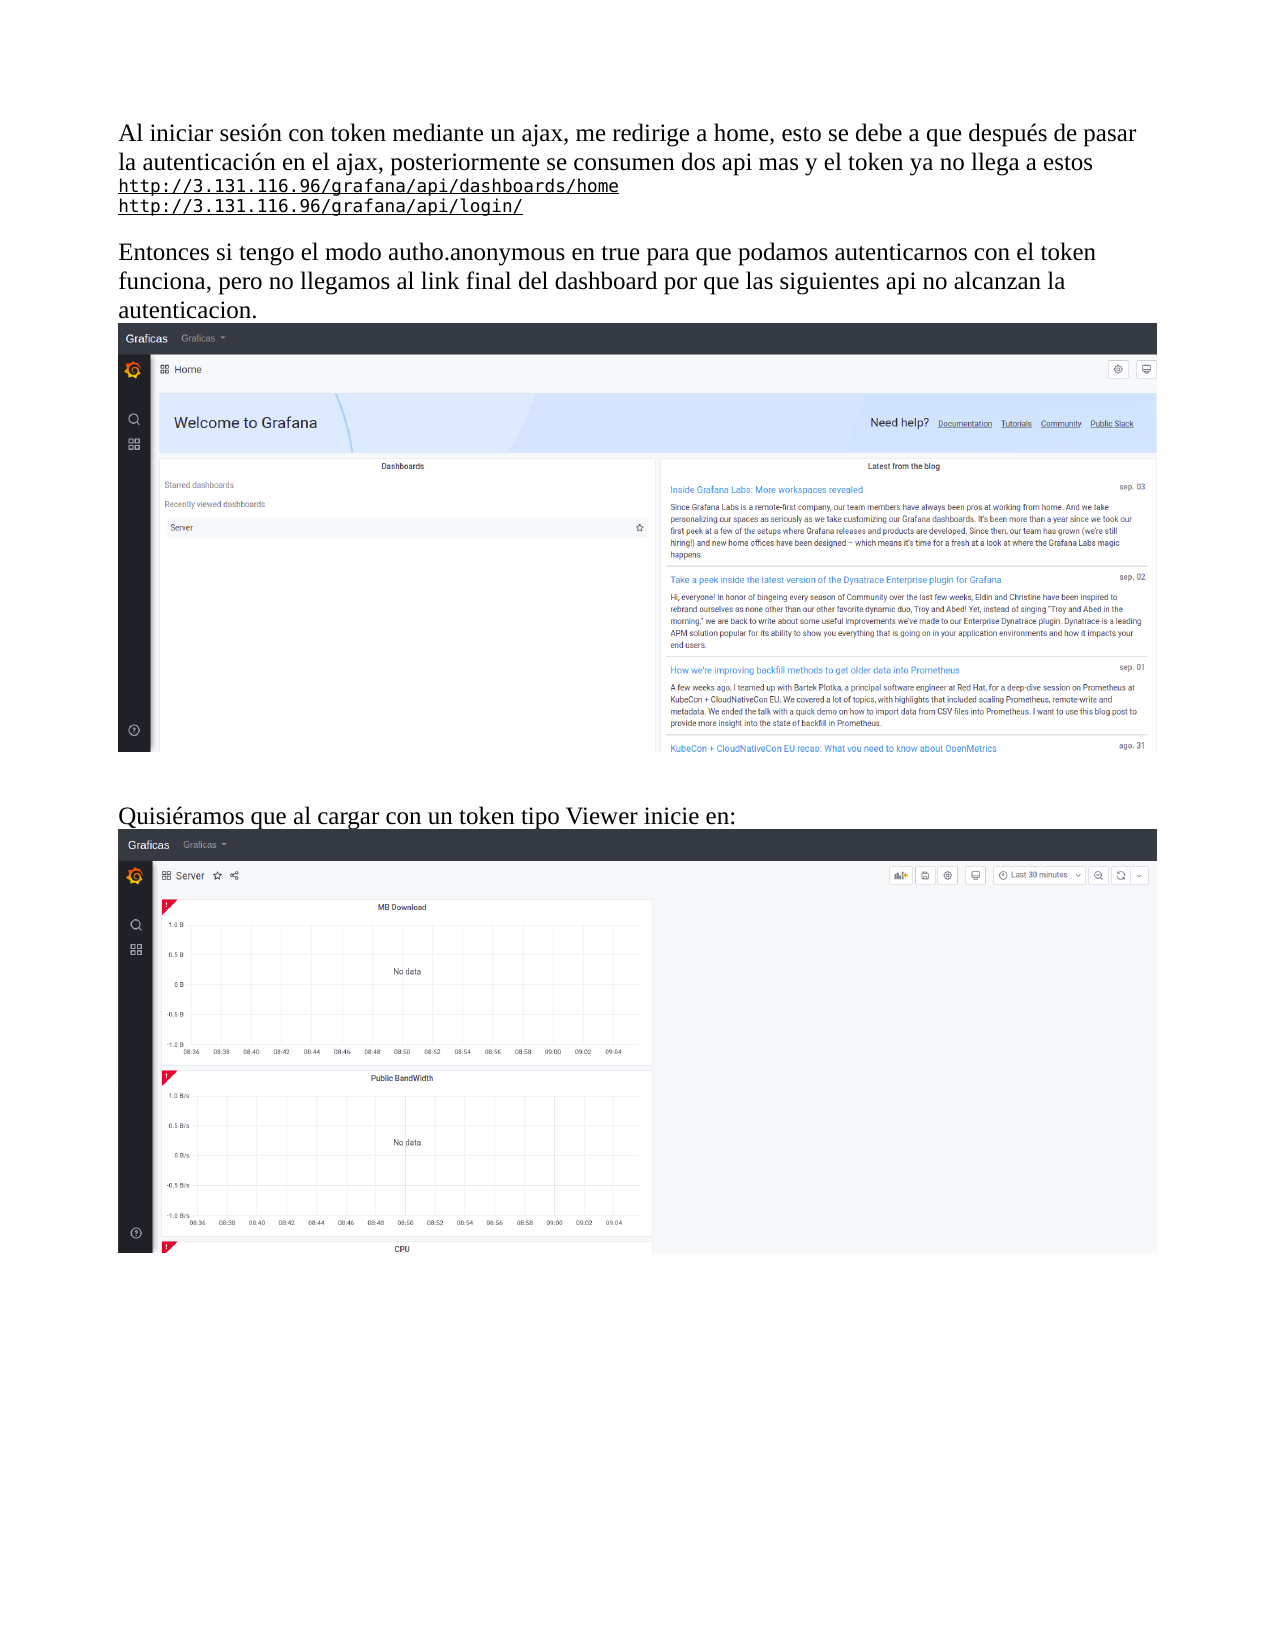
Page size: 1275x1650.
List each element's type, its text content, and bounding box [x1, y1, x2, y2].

text Quisiéramos que al cargar con un token tipo Viewer inicie en: [118, 801, 1157, 829]
picture [118, 323, 1157, 760]
text http://3.131.116.96/grafana/api/dashboards/home [118, 176, 1157, 196]
text http://3.131.116.96/grafana/api/login/ [118, 196, 1157, 217]
picture [118, 829, 1157, 1253]
text Entonces si tengo el modo autho.anonymous en true para que podamos autenticarnos con el token funciona, pero no llegamos al link final del dashboard por que las siguientes api no alcanzan la autenticacion. [118, 237, 1157, 323]
text Al iniciar sesión con token mediante un ajax, me redirige a home, esto se debe a que después de pasar la autenticación en el ajax, posteriormente se consumen dos api mas y el token ya no llega a estos [118, 118, 1157, 176]
